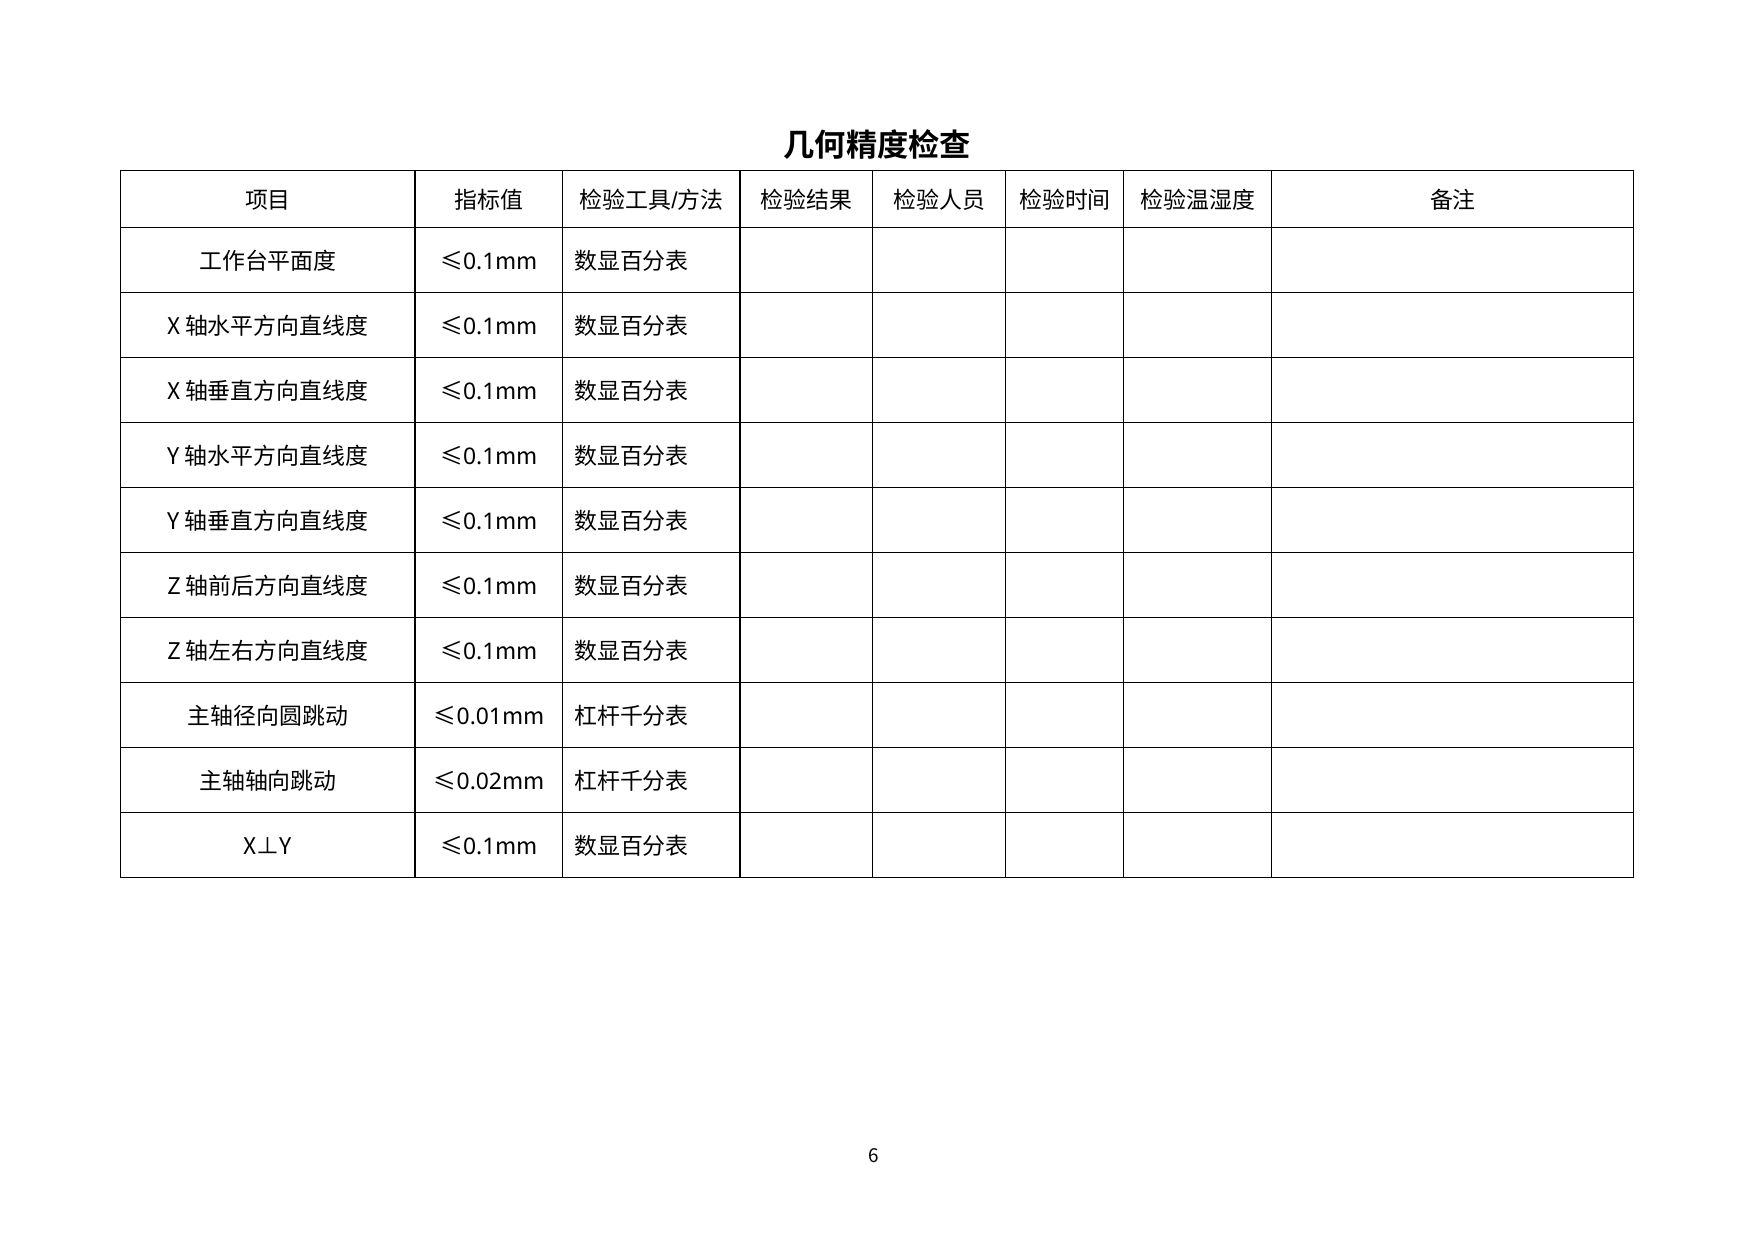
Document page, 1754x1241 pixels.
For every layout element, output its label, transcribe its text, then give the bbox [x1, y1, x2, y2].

table_cell [1006, 813, 1123, 877]
table_cell [1124, 358, 1271, 422]
table_cell [1272, 228, 1633, 292]
table_cell [1124, 618, 1271, 682]
table_cell ≤0.1mm [416, 813, 562, 877]
table_cell 主轴轴向跳动 [121, 748, 414, 812]
table_cell ≤0.1mm [416, 293, 562, 357]
table_cell [741, 488, 872, 552]
table_cell Z轴前后方向直线度 [121, 553, 414, 617]
table_cell [1124, 553, 1271, 617]
table_cell X轴水平方向直线度 [121, 293, 414, 357]
table_cell [1272, 488, 1633, 552]
table_cell [1006, 683, 1123, 747]
table_cell [1272, 748, 1633, 812]
table_cell 数显百分表 [563, 358, 739, 422]
table_cell [1272, 293, 1633, 357]
table_cell [1006, 228, 1123, 292]
table_header 检验温湿度 [1124, 171, 1271, 227]
table_cell X⊥Y [121, 813, 414, 877]
table_header 项目 [121, 171, 414, 227]
table_cell [873, 813, 1005, 877]
table_header 检验结果 [741, 171, 872, 227]
table_cell [1124, 488, 1271, 552]
table_header 指标值 [416, 171, 562, 227]
table_cell [741, 423, 872, 487]
table_cell [1124, 813, 1271, 877]
table_cell ≤0.1mm [416, 488, 562, 552]
table_cell [873, 683, 1005, 747]
table_cell [1006, 553, 1123, 617]
table_cell [1006, 748, 1123, 812]
table_cell [1006, 618, 1123, 682]
table_cell [741, 358, 872, 422]
table_cell Y轴水平方向直线度 [121, 423, 414, 487]
table_cell [1272, 813, 1633, 877]
table_cell [1272, 683, 1633, 747]
table_header 检验人员 [873, 171, 1005, 227]
table_cell 数显百分表 [563, 618, 739, 682]
table_header 检验工具/方法 [563, 171, 739, 227]
table_cell [1124, 683, 1271, 747]
table_cell 数显百分表 [563, 228, 739, 292]
table_cell [741, 228, 872, 292]
text 几何精度检查 [75, 120, 1679, 165]
table_cell ≤0.1mm [416, 618, 562, 682]
table_cell [873, 358, 1005, 422]
table_cell [873, 488, 1005, 552]
table_cell [1124, 748, 1271, 812]
table_cell 数显百分表 [563, 488, 739, 552]
table_cell [1272, 358, 1633, 422]
table_cell ≤0.1mm [416, 423, 562, 487]
table_cell X轴垂直方向直线度 [121, 358, 414, 422]
table_cell [1124, 423, 1271, 487]
table_cell 数显百分表 [563, 423, 739, 487]
table_cell 工作台平面度 [121, 228, 414, 292]
table_cell [1272, 553, 1633, 617]
table_cell [1124, 293, 1271, 357]
table_cell [873, 748, 1005, 812]
table_cell [741, 683, 872, 747]
table_cell [1006, 358, 1123, 422]
table_cell [873, 618, 1005, 682]
table_cell ≤0.1mm [416, 358, 562, 422]
table_cell Z轴左右方向直线度 [121, 618, 414, 682]
table_cell [741, 293, 872, 357]
table_cell 主轴径向圆跳动 [121, 683, 414, 747]
table_cell 杠杆千分表 [563, 748, 739, 812]
table_cell 数显百分表 [563, 813, 739, 877]
table_cell ≤0.1mm [416, 228, 562, 292]
table_cell [741, 748, 872, 812]
table_cell 数显百分表 [563, 553, 739, 617]
table_cell ≤0.02mm [416, 748, 562, 812]
table_cell 杠杆千分表 [563, 683, 739, 747]
table_cell ≤0.1mm [416, 553, 562, 617]
table_cell [1006, 423, 1123, 487]
table_cell [873, 228, 1005, 292]
table_cell [873, 293, 1005, 357]
table_cell 数显百分表 [563, 293, 739, 357]
table_cell [1006, 488, 1123, 552]
table_cell [873, 553, 1005, 617]
table_cell [1272, 618, 1633, 682]
table_cell ≤0.01mm [416, 683, 562, 747]
table_cell [741, 618, 872, 682]
table_cell [1124, 228, 1271, 292]
table_cell [741, 553, 872, 617]
table_cell Y轴垂直方向直线度 [121, 488, 414, 552]
table_cell [1006, 293, 1123, 357]
table_header 备注 [1272, 171, 1633, 227]
table_cell [1272, 423, 1633, 487]
table_cell [873, 423, 1005, 487]
table_header 检验时间 [1006, 171, 1123, 227]
table_cell [741, 813, 872, 877]
